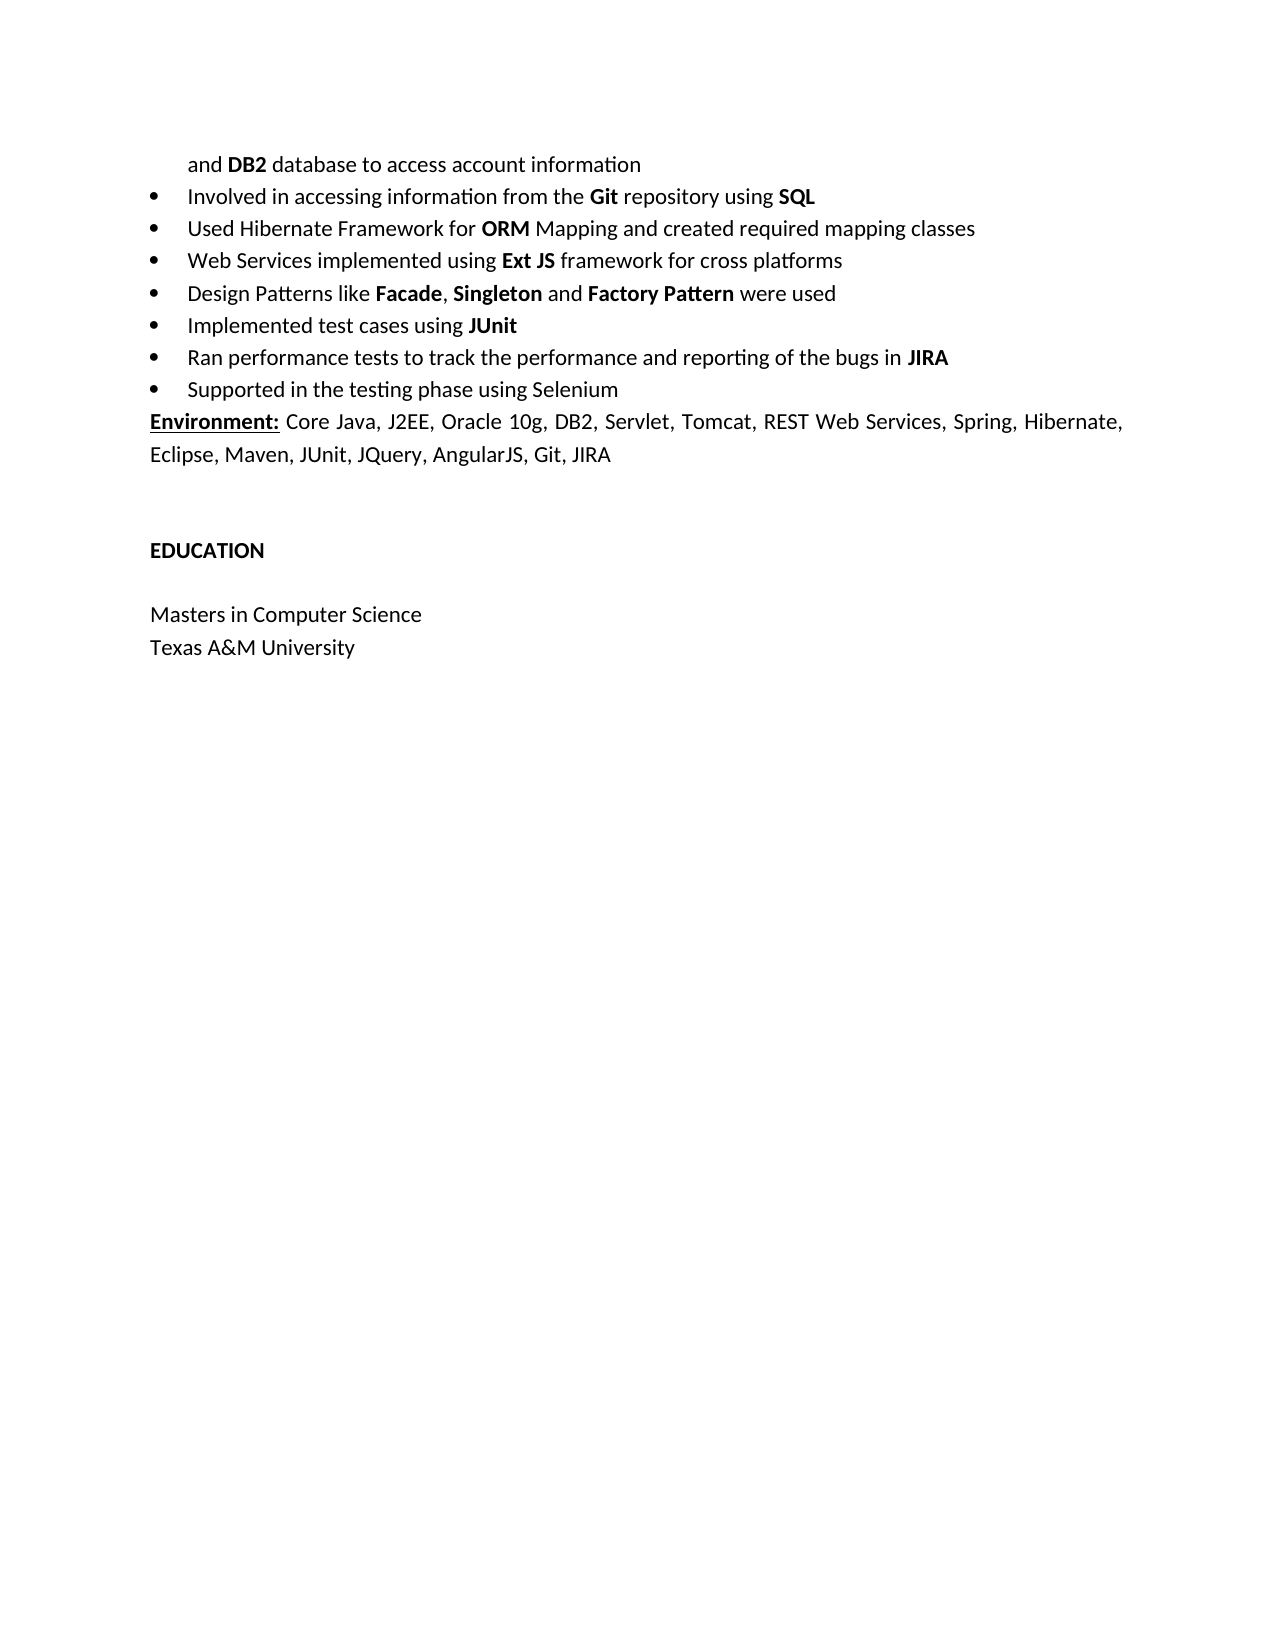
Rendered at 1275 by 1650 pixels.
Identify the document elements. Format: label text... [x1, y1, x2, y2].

list Ran performance tests to track the performance and reporting of the bugs in JIRA [150, 343, 1125, 371]
text Texas A&M University [150, 633, 1125, 661]
text Masters in Computer Science [150, 601, 1125, 629]
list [150, 150, 1125, 178]
list Implemented test cases using JUnit [150, 311, 1125, 339]
list Used Hibernate Framework for ORM Mapping and created required mapping classes [150, 214, 1125, 242]
text Environment: Core Java, J2EE, Oracle 10g, DB2, Servlet, Tomcat, REST Web Services, Spring, Hibernate, Eclipse, Maven, JUnit, JQuery, AngularJS, Git, JIRA [150, 407, 1125, 468]
list Involved in accessing information from the Git repository using SQL [150, 182, 1125, 210]
list Design Patterns like Facade, Singleton and Factory Pattern were used [150, 279, 1125, 307]
text EDUCATION [150, 536, 1125, 564]
list Web Services implemented using Ext JS framework for cross platforms [150, 247, 1125, 274]
list Supported in the testing phase using Selenium [150, 375, 1125, 403]
